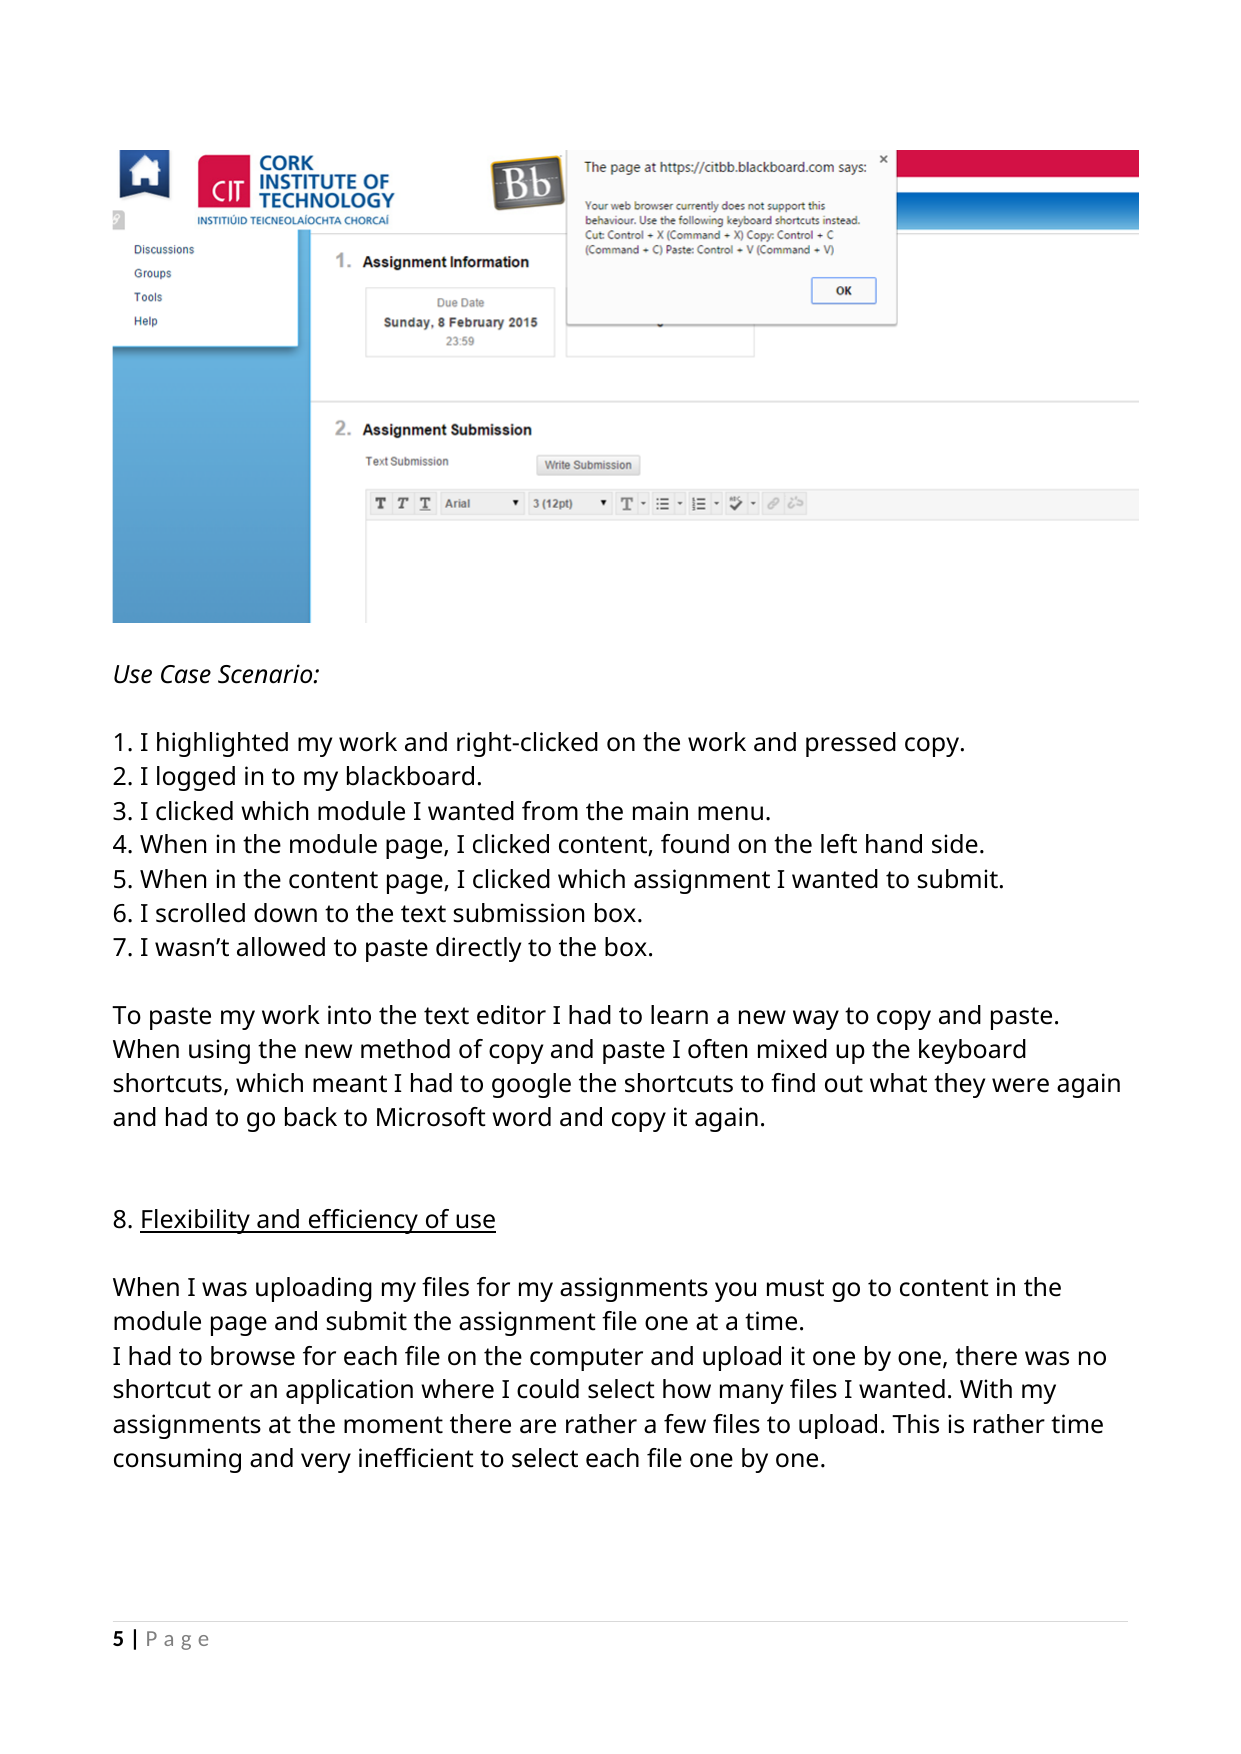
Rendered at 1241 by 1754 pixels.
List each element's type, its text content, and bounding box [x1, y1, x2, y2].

text 1. I highlighted my work and right-clicked on the work and pressed copy. [112, 725, 1128, 759]
picture [112, 150, 1139, 623]
text When using the new method of copy and paste I often mixed up the keyboard shortcuts, which meant I had to google the shortcuts to find out what they were again and had to go back to Microsoft word and copy it again. [112, 1032, 1128, 1134]
text When I was uploading my files for my assignments you must go to content in the module page and submit the assignment file one at a time. [112, 1270, 1128, 1338]
text Use Case Scenario: [112, 657, 1128, 691]
text I had to browse for each file on the computer and upload it one by one, there was no shortcut or an application where I could select how many files I wanted. With my assignments at the moment there are rather a few files to upload. This is rather time consuming and very inefficient to select each file one by one. [112, 1338, 1128, 1474]
text 2. I logged in to my blackboard. [112, 759, 1128, 793]
text 7. I wasn’t allowed to paste directly to the box. [112, 929, 1128, 963]
text 4. When in the module page, I clicked content, found on the left hand side. [112, 827, 1128, 861]
text 3. I clicked which module I wanted from the main menu. [112, 793, 1128, 827]
text 5. When in the content page, I clicked which assignment I wanted to submit. [112, 861, 1128, 895]
text 8. Flexibility and efficiency of use [112, 1202, 1128, 1236]
text 6. I scrolled down to the text submission box. [112, 895, 1128, 929]
text To paste my work into the text editor I had to learn a new way to copy and paste. [112, 997, 1128, 1032]
